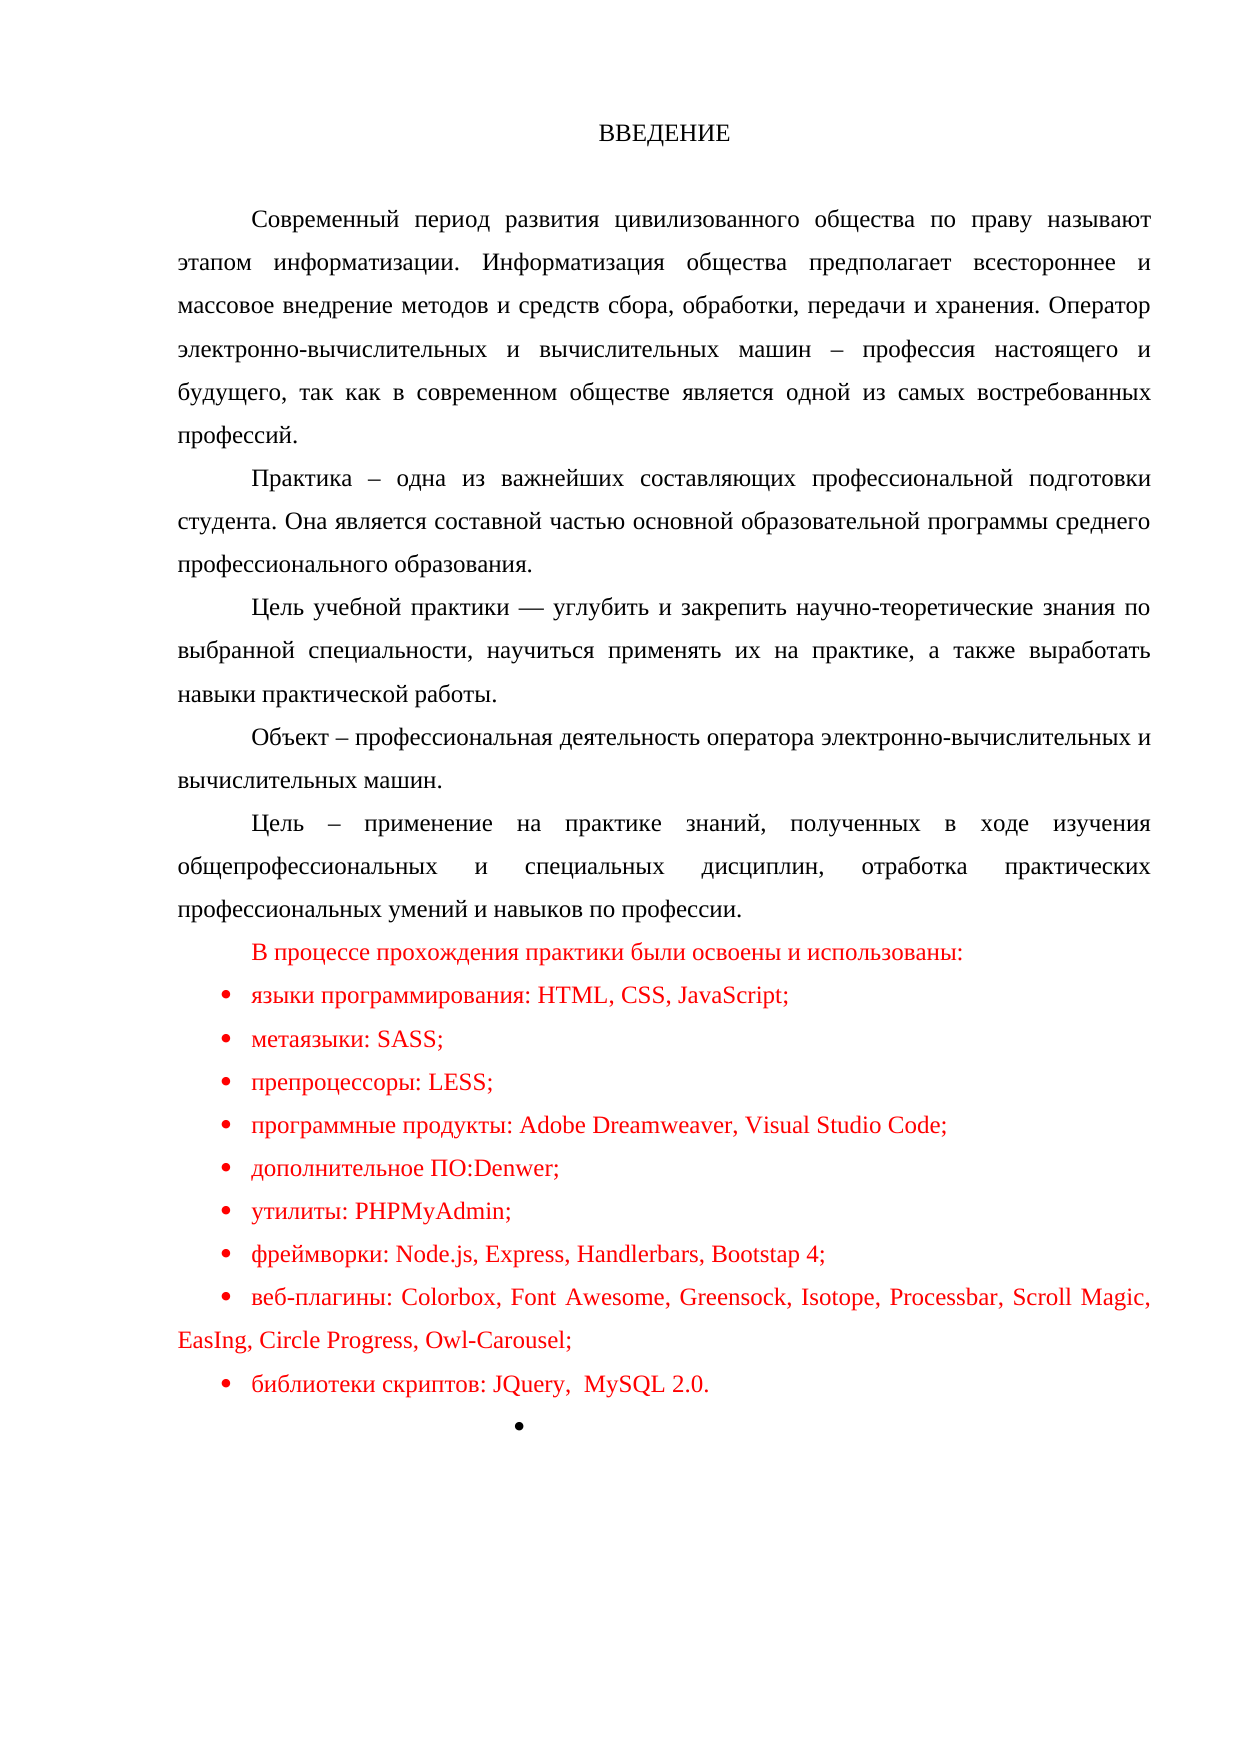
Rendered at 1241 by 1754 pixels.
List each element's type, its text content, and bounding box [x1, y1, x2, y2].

list метаязыки: SASS; [177, 1024, 1152, 1052]
text Практика – одна из важнейших составляющих профессиональной подготовки студента. Она является составной частью основной образовательной программы среднего профессионального образования. [177, 463, 1152, 578]
list утилиты: PHPMyAdmin; [177, 1196, 1152, 1225]
text Объект – профессиональная деятельность оператора электронно-вычислительных и вычислительных машин. [177, 722, 1152, 794]
list фреймворки: Node.js, Express, Handlerbars, Bootstap 4; [177, 1239, 1152, 1268]
list языки программирования: HTML, CSS, JavaScript; [177, 981, 1152, 1009]
text Цель – применение на практике знаний, полученных в ходе изучения общепрофессиональных и специальных дисциплин, отработка практических профессиональных умений и навыков по профессии. [177, 808, 1152, 923]
text Цель учебной практики — углубить и закрепить научно-теоретические знания по выбранной специальности, научиться применять их на практике, а также выработать навыки практической работы. [177, 592, 1152, 707]
list библиотеки скриптов: JQuery, MySQL 2.0. [177, 1369, 1152, 1397]
subtitle ВВЕДЕНИЕ [177, 118, 1152, 147]
list веб-плагины: Colorbox, Font Awesome, Greensock, Isotope, Processbar, Scroll Magic, EasIng, Circle Progress, Owl-Carousel; [177, 1282, 1152, 1354]
list препроцессоры: LESS; [177, 1067, 1152, 1096]
text В процессе прохождения практики были освоены и использованы: [177, 937, 1152, 966]
list дополнительное ПО:Denwer; [177, 1153, 1152, 1182]
text Современный период развития цивилизованного общества по праву называют этапом информатизации. Информатизация общества предполагает всестороннее и массовое внедрение методов и средств сбора, обработки, передачи и хранения. Оператор электронно-вычислительных и вычислительных машин – профессия настоящего и будущего, так как в современном обществе является одной из самых востребованных профессий. [177, 204, 1152, 449]
list программные продукты: Adobe Dreamweaver, Visual Studio Code; [177, 1110, 1152, 1139]
